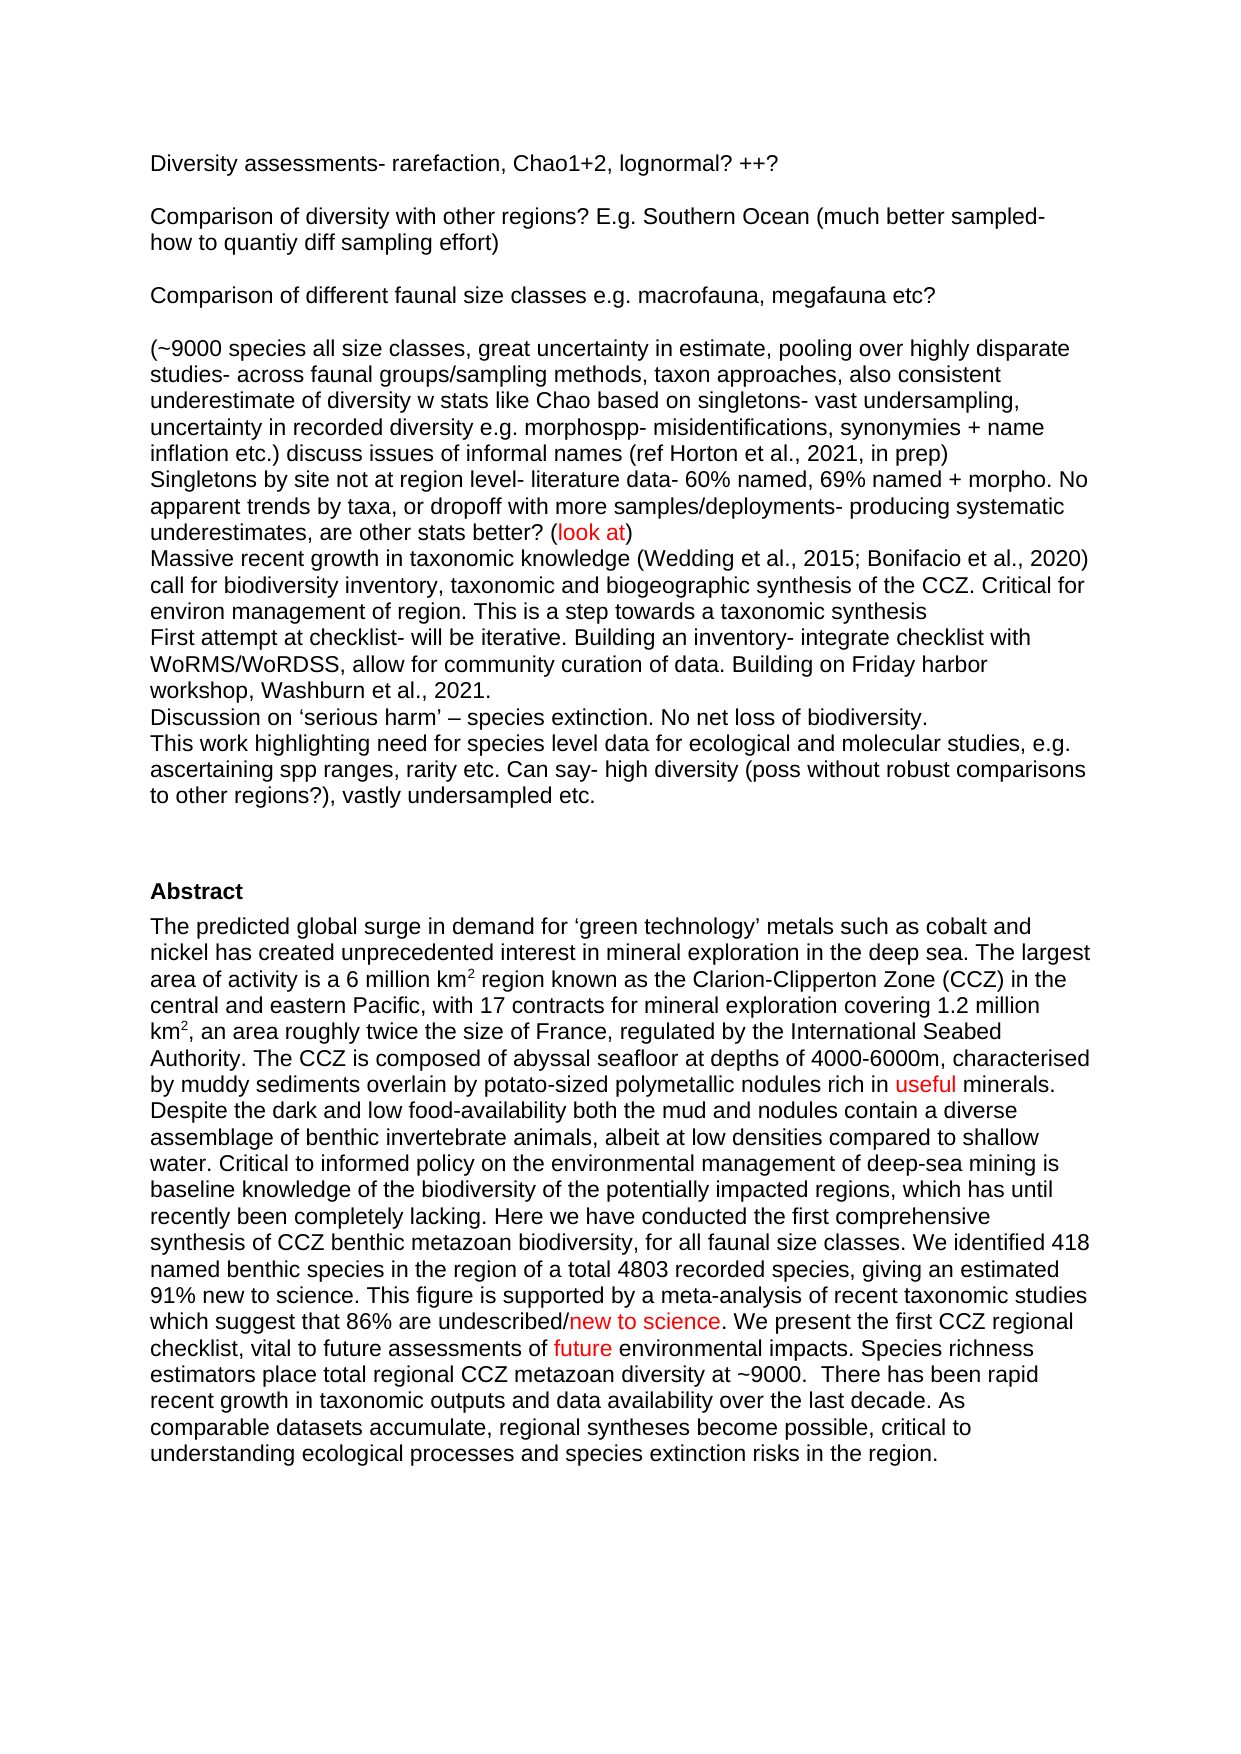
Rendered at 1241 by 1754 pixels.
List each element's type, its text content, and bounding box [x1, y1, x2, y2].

text Massive recent growth in taxonomic knowledge (Wedding et al., 2015; Bonifacio et al., 2020) call for biodiversity inventory, taxonomic and biogeographic synthesis of the CCZ. Critical for environ management of region. This is a step towards a taxonomic synthesis [150, 545, 1090, 624]
text Discussion on ‘serious harm’ – species extinction. No net loss of biodiversity. [150, 703, 1090, 730]
text (~9000 species all size classes, great uncertainty in estimate, pooling over highly disparate studies- across faunal groups/sampling methods, taxon approaches, also consistent underestimate of diversity w stats like Chao based on singletons- vast undersampling, uncertainty in recorded diversity e.g. morphospp- misidentifications, synonymies + name inflation etc.) discuss issues of informal names (ref Horton et al., 2021, in prep) [150, 334, 1090, 466]
text This work highlighting need for species level data for ecological and molecular studies, e.g. ascertaining spp ranges, rarity etc. Can say- high diversity (poss without robust comparisons to other regions?), vastly undersampled etc. [150, 730, 1090, 809]
text Abstract [150, 878, 1090, 904]
text Singletons by site not at region level- literature data- 60% named, 69% named + morpho. No apparent trends by taxa, or dropoff with more samples/deployments- producing systematic underestimates, are other stats better? (look at) [150, 466, 1090, 545]
text Comparison of different faunal size classes e.g. macrofauna, megafauna etc? [150, 282, 1090, 308]
text Comparison of diversity with other regions? E.g. Southern Ocean (much better sampled- how to quantiy diff sampling effort) [150, 203, 1090, 255]
text Diversity assessments- rarefaction, Chao1+2, lognormal? ++? [150, 150, 1090, 176]
text The predicted global surge in demand for ‘green technology’ metals such as cobalt and nickel has created unprecedented interest in mineral exploration in the deep sea. The largest area of activity is a 6 million km2 region known as the Clarion-Clipperton Zone (CCZ) in the central and eastern Pacific, with 17 contracts for mineral exploration covering 1.2 million km2, an area roughly twice the size of France, regulated by the International Seabed Authority. The CCZ is composed of abyssal seafloor at depths of 4000-6000m, characterised by muddy sediments overlain by potato-sized polymetallic nodules rich in useful minerals. Despite the dark and low food-availability both the mud and nodules contain a diverse assemblage of benthic invertebrate animals, albeit at low densities compared to shallow water. Critical to informed policy on the environmental management of deep-sea mining is baseline knowledge of the biodiversity of the potentially impacted regions, which has until recently been completely lacking. Here we have conducted the first comprehensive synthesis of CCZ benthic metazoan biodiversity, for all faunal size classes. We identified 418 named benthic species in the region of a total 4803 recorded species, giving an estimated 91% new to science. This figure is supported by a meta-analysis of recent taxonomic studies which suggest that 86% are undescribed/new to science. We present the first CCZ regional checklist, vital to future assessments of future environmental impacts. Species richness estimators place total regional CCZ metazoan diversity at ~9000. There has been rapid recent growth in taxonomic outputs and data availability over the last decade. As comparable datasets accumulate, regional syntheses become possible, critical to understanding ecological processes and species extinction risks in the region. [150, 913, 1090, 1466]
text First attempt at checklist- will be iterative. Building an inventory- integrate checklist with WoRMS/WoRDSS, allow for community curation of data. Building on Friday harbor workshop, Washburn et al., 2021. [150, 624, 1090, 703]
